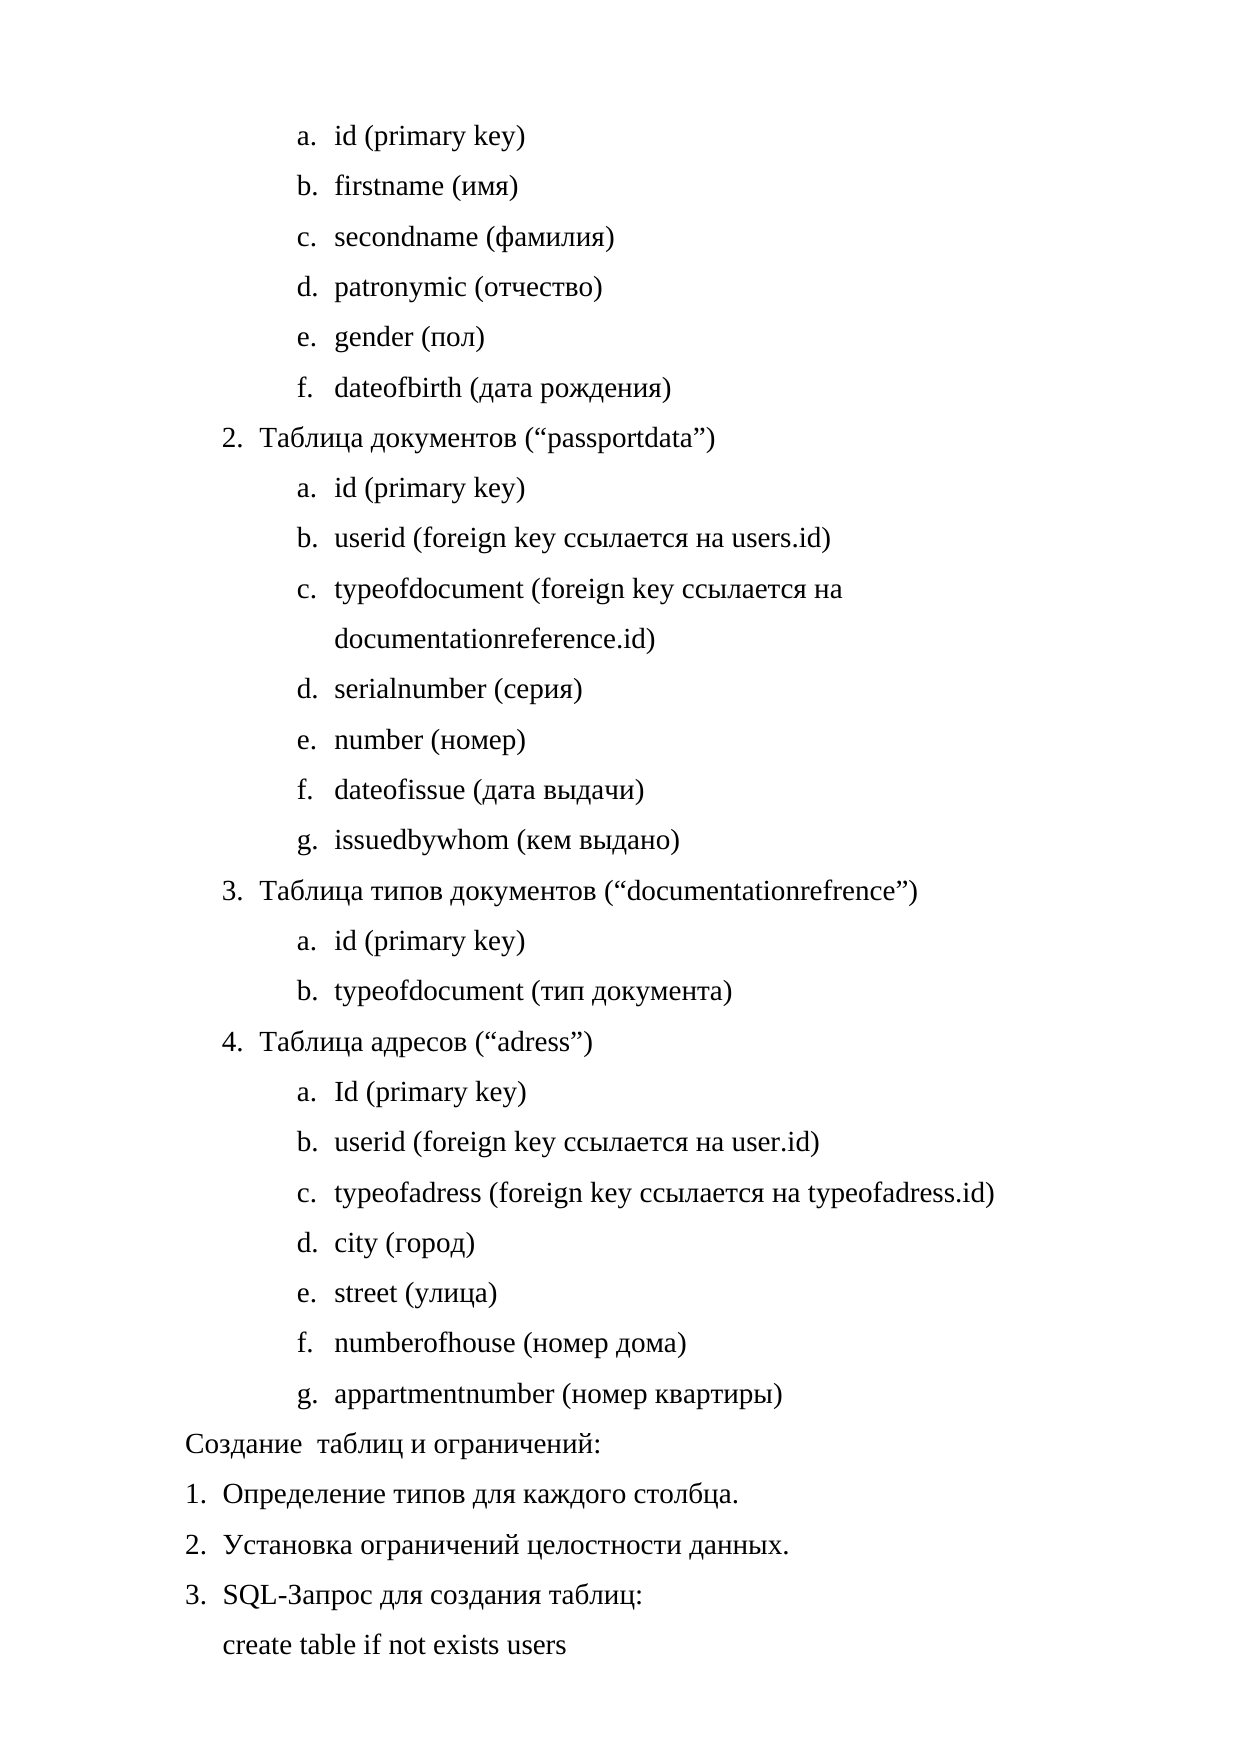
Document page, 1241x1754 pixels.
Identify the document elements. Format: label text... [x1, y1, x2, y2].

list dateofissue (дата выдачи) [297, 772, 1152, 806]
list gender (пол) [297, 319, 1152, 353]
list Таблица документов (“passportdata”) [222, 420, 1152, 453]
list userid (foreign key ссылается на user.id) [297, 1124, 1152, 1158]
list city (город) [297, 1225, 1152, 1258]
list issuedbywhom (кем выдано) [297, 822, 1152, 856]
list street (улица) [297, 1275, 1152, 1309]
list Таблица адресов (“adress”) [222, 1024, 1152, 1057]
list create table if not exists users [222, 1627, 1152, 1661]
list SQL-Запрос для создания таблиц: [185, 1577, 1152, 1611]
list typeofdocument (тип документа) [297, 973, 1152, 1007]
list number (номер) [297, 722, 1152, 755]
list userid (foreign key ссылается на users.id) [297, 521, 1152, 554]
list id (primary key) [297, 923, 1152, 957]
list typeofadress (foreign key ссылается на typeofadress.id) [297, 1175, 1152, 1208]
text Создание таблиц и ограничений: [177, 1426, 1152, 1460]
list secondname (фамилия) [297, 219, 1152, 252]
list dateofbirth (дата рождения) [297, 370, 1152, 403]
list patronymic (отчество) [297, 269, 1152, 303]
list id (primary key) [297, 118, 1152, 152]
list id (primary key) [297, 470, 1152, 504]
list appartmentnumber (номер квартиры) [297, 1376, 1152, 1409]
list Установка ограничений целостности данных. [185, 1527, 1152, 1560]
list Определение типов для каждого столбца. [185, 1477, 1152, 1510]
list firstname (имя) [297, 168, 1152, 202]
list Таблица типов документов (“documentationrefrence”) [222, 873, 1152, 906]
list numberofhouse (номер дома) [297, 1326, 1152, 1359]
list typeofdocument (foreign key ссылается на documentationreference.id) [297, 571, 1152, 655]
list serialnumber (серия) [297, 672, 1152, 705]
list Id (primary key) [297, 1074, 1152, 1108]
